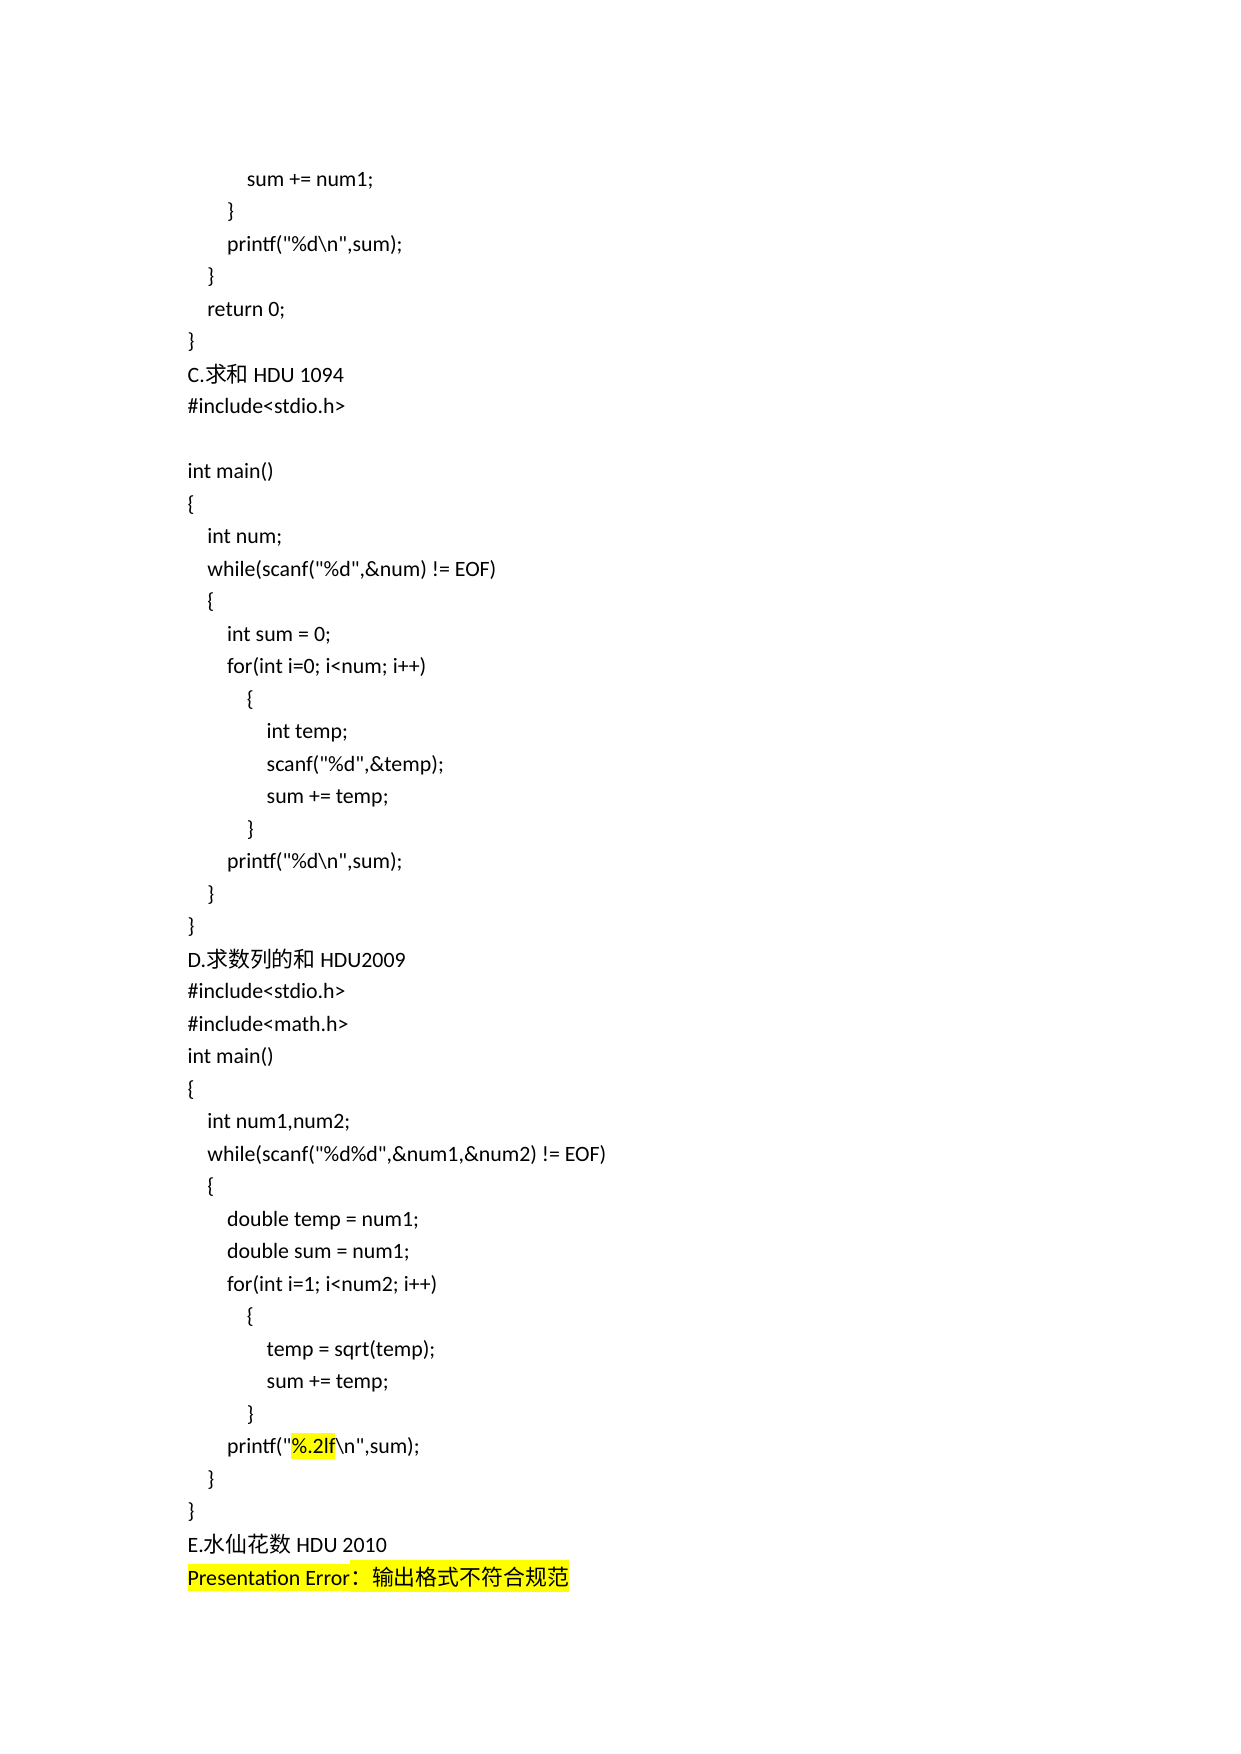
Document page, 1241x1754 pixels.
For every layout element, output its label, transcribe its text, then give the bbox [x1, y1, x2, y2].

text } [187, 1397, 1053, 1429]
text } [187, 812, 1053, 844]
text double sum = num1; [187, 1234, 1053, 1267]
text sum += temp; [187, 1364, 1053, 1397]
text } [187, 194, 1053, 227]
text { [187, 584, 1053, 617]
text } [187, 1462, 1053, 1494]
text int main() [187, 454, 1053, 487]
text int num1,num2; [187, 1104, 1053, 1137]
text { [187, 1169, 1053, 1202]
text int sum = 0; [187, 617, 1053, 649]
text for(int i=0; i<num; i++) [187, 649, 1053, 682]
text printf("%d\n",sum); [187, 844, 1053, 877]
text { [187, 1072, 1053, 1104]
text { [187, 682, 1053, 714]
text Presentation Error：输出格式不符合规范 [187, 1559, 1053, 1592]
text printf("%d\n",sum); [187, 227, 1053, 259]
text } [187, 324, 1053, 357]
text C.求和 HDU 1094 [187, 357, 1053, 389]
text return 0; [187, 292, 1053, 324]
text E.水仙花数 HDU 2010 [187, 1527, 1053, 1559]
text while(scanf("%d%d",&num1,&num2) != EOF) [187, 1137, 1053, 1169]
text for(int i=1; i<num2; i++) [187, 1267, 1053, 1299]
text temp = sqrt(temp); [187, 1332, 1053, 1364]
text { [187, 1299, 1053, 1332]
text scanf("%d",&temp); [187, 747, 1053, 779]
text printf("%.2lf\n",sum); [187, 1429, 1053, 1462]
text #include<math.h> [187, 1007, 1053, 1039]
text D.求数列的和 HDU2009 [187, 942, 1053, 974]
text sum += temp; [187, 779, 1053, 812]
text int num; [187, 519, 1053, 552]
text } [187, 877, 1053, 909]
text } [187, 1494, 1053, 1527]
text #include<stdio.h> [187, 974, 1053, 1007]
text } [187, 909, 1053, 942]
text int temp; [187, 714, 1053, 747]
text sum += num1; [187, 162, 1053, 194]
text { [187, 487, 1053, 519]
text while(scanf("%d",&num) != EOF) [187, 552, 1053, 584]
text int main() [187, 1039, 1053, 1072]
text double temp = num1; [187, 1202, 1053, 1234]
text #include<stdio.h> [187, 389, 1053, 422]
text } [187, 259, 1053, 292]
